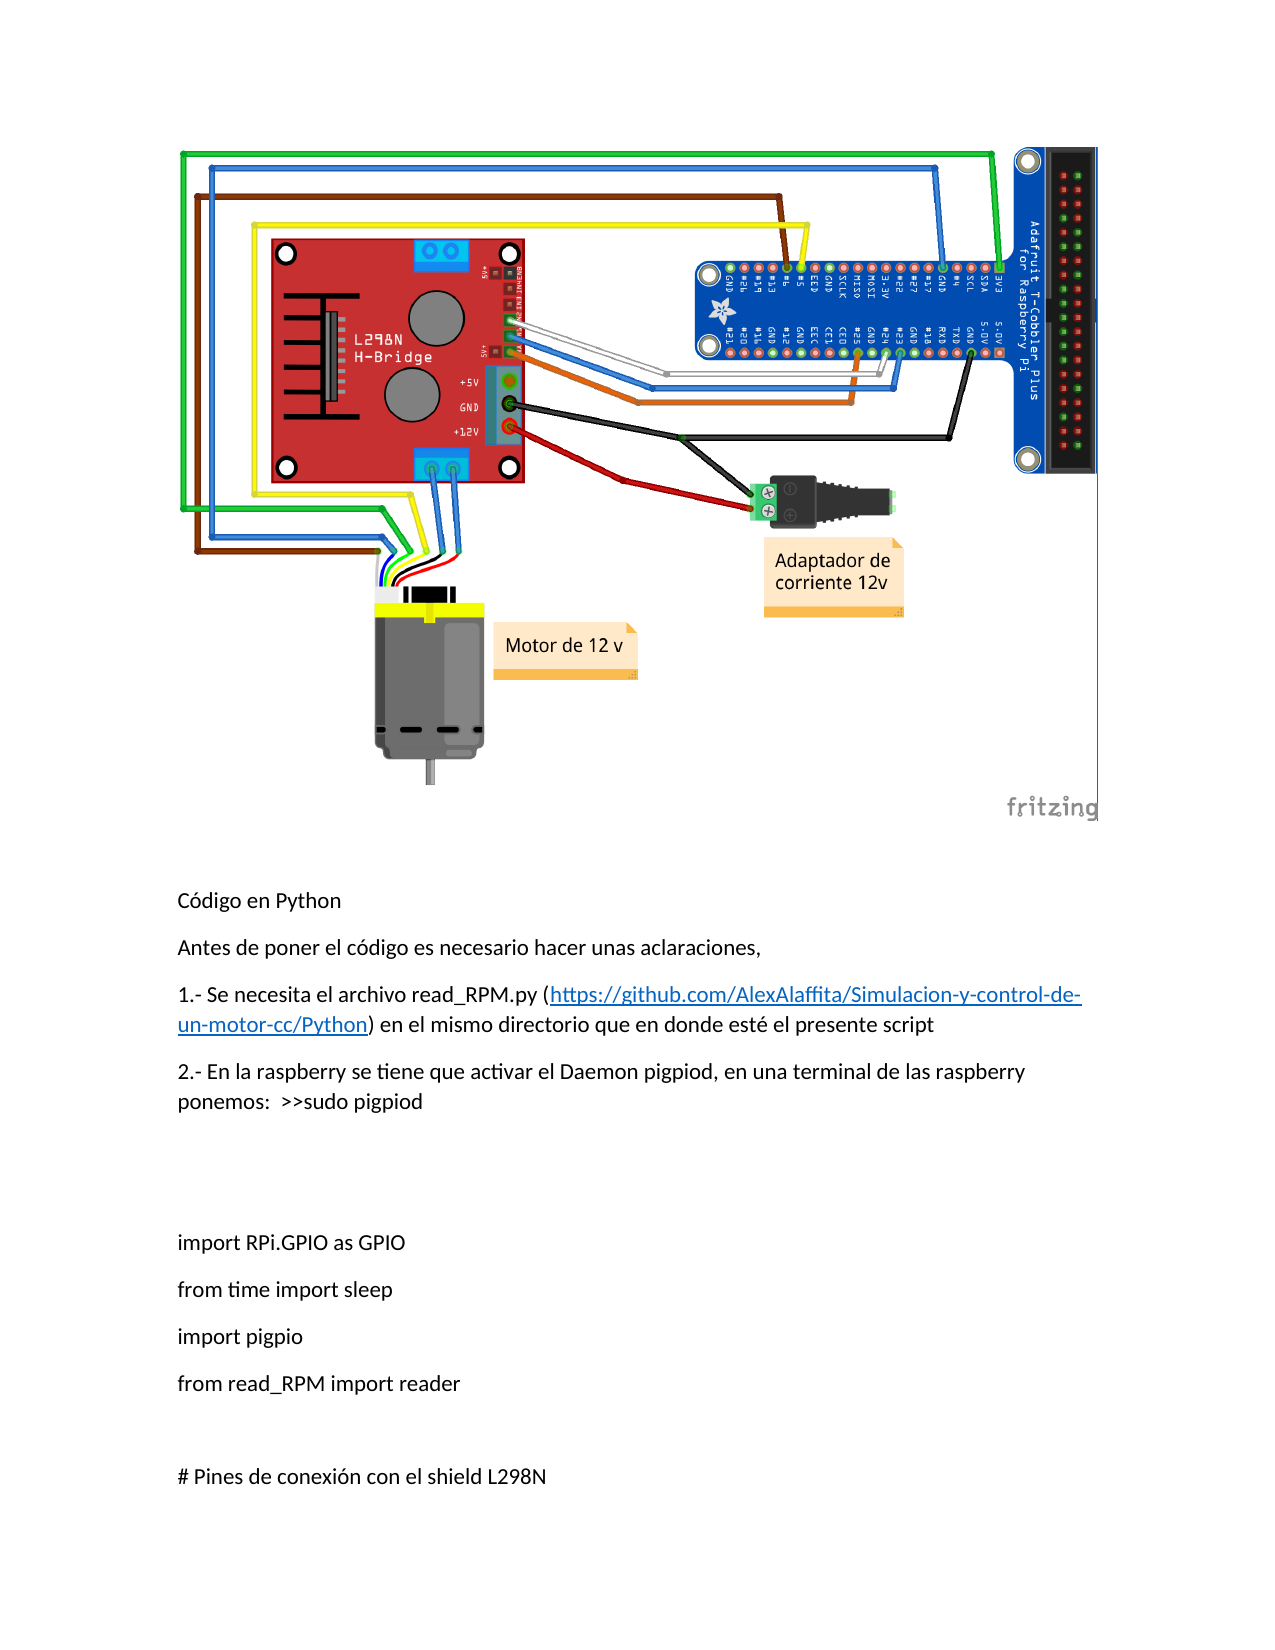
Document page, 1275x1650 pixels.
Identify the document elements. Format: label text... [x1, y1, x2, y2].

text Antes de poner el código es necesario hacer unas aclaraciones, [177, 933, 1098, 961]
text Código en Python [177, 886, 1098, 914]
text from time import sleep [177, 1275, 1098, 1303]
text import RPi.GPIO as GPIO [177, 1228, 1098, 1256]
text import pigpio [177, 1322, 1098, 1350]
text from read_RPM import reader [177, 1369, 1098, 1397]
text 2.- En la raspberry se tiene que activar el Daemon pigpiod, en una terminal de las raspberry ponemos: >>sudo pigpiod [177, 1057, 1098, 1115]
text # Pines de conexión con el shield L298N [177, 1462, 1098, 1490]
text 1.- Se necesita el archivo read_RPM.py (https://github.com/AlexAlaffita/Simulacion-y-control-de-un-motor-cc/Python) en el mismo directorio que en donde esté el presente script [177, 980, 1098, 1038]
picture [177, 147, 1098, 821]
